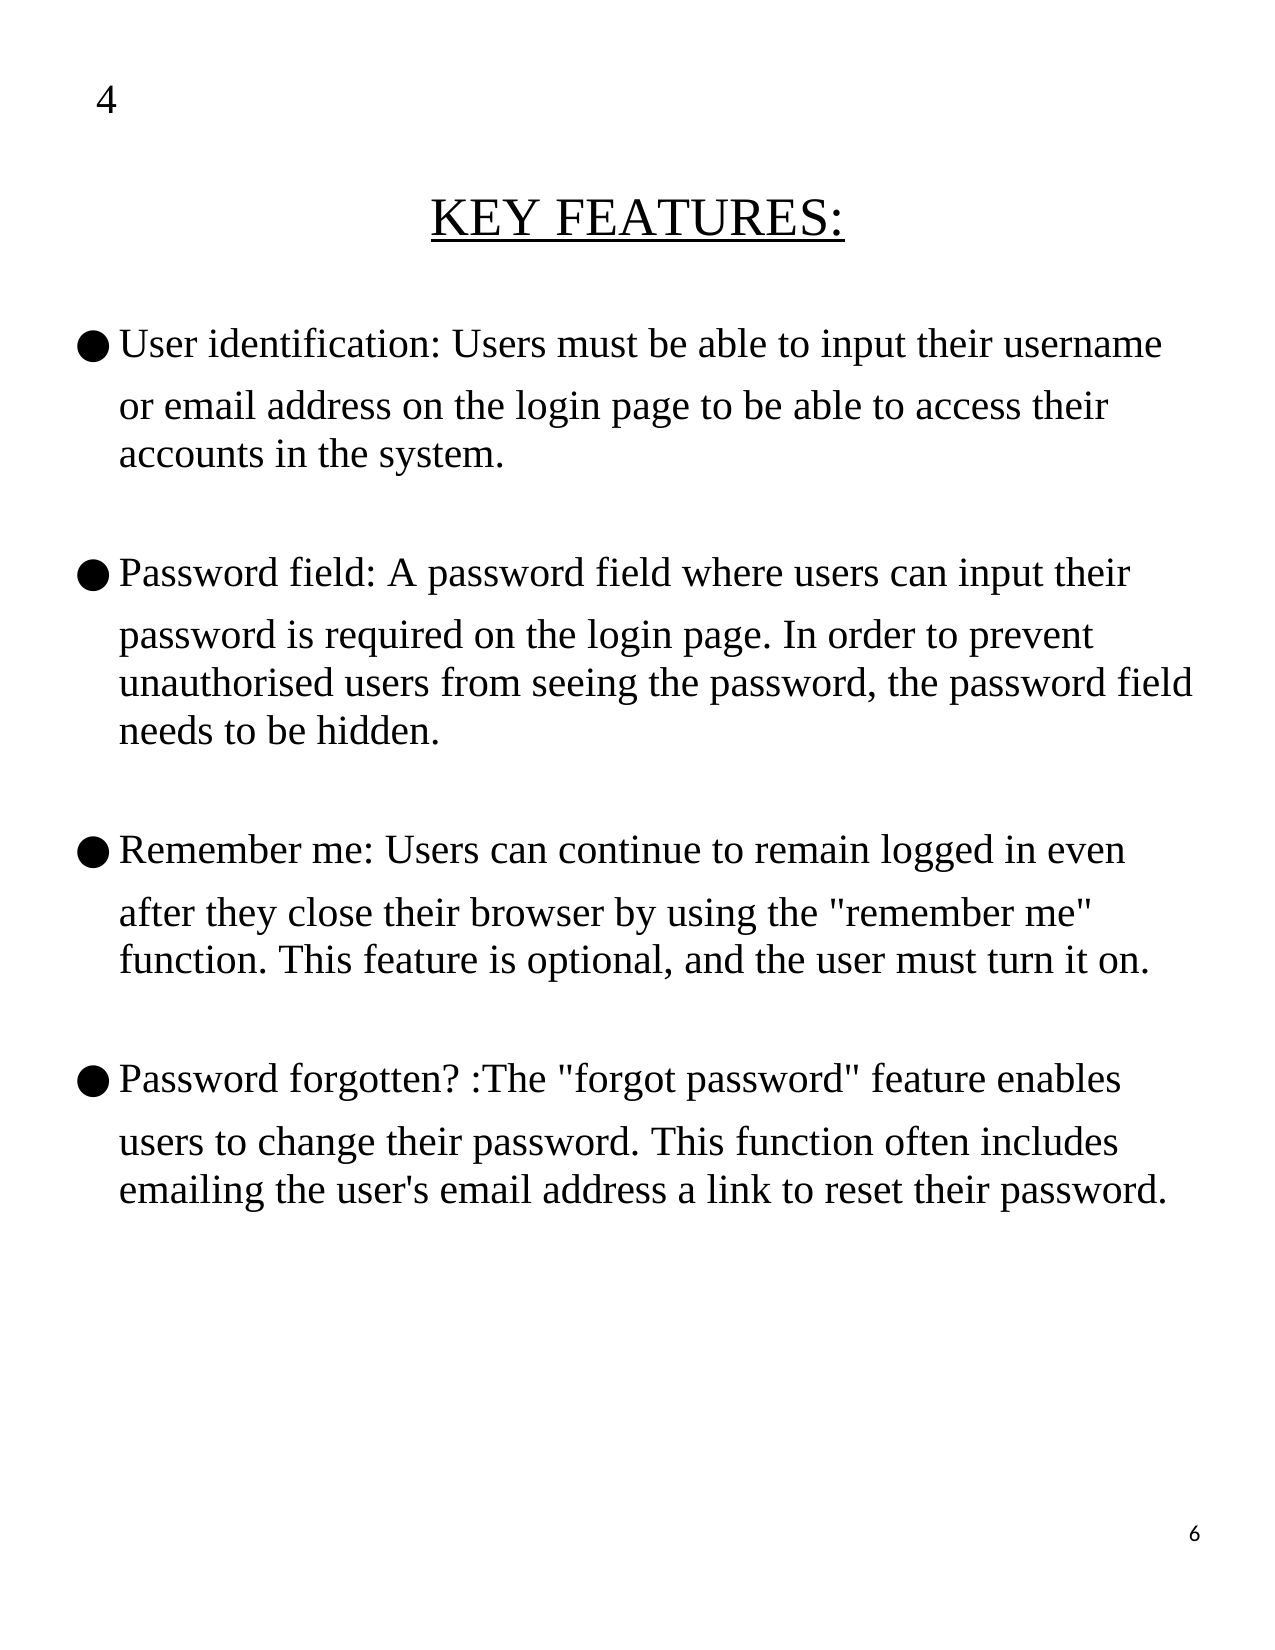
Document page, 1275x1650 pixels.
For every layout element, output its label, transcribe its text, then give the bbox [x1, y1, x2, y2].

list Password forgotten? :The "forgot password" feature enables users to change their password. This function often includes emailing the user's email address a link to reset their password. [75, 1031, 1200, 1212]
text 4 [75, 75, 1200, 123]
text KEY FEATURES: [75, 185, 1200, 247]
list Remember me: Users can continue to remain logged in even after they close their browser by using the "remember me" function. This feature is optional, and the user must turn it on. [75, 802, 1200, 983]
list Password field: A password field where users can input their password is required on the login page. In order to prevent unauthorised users from seeing the password, the password field needs to be hidden. [75, 524, 1200, 754]
list User identification: Users must be able to input their username or email address on the login page to be able to access their accounts in the system. [75, 295, 1200, 477]
